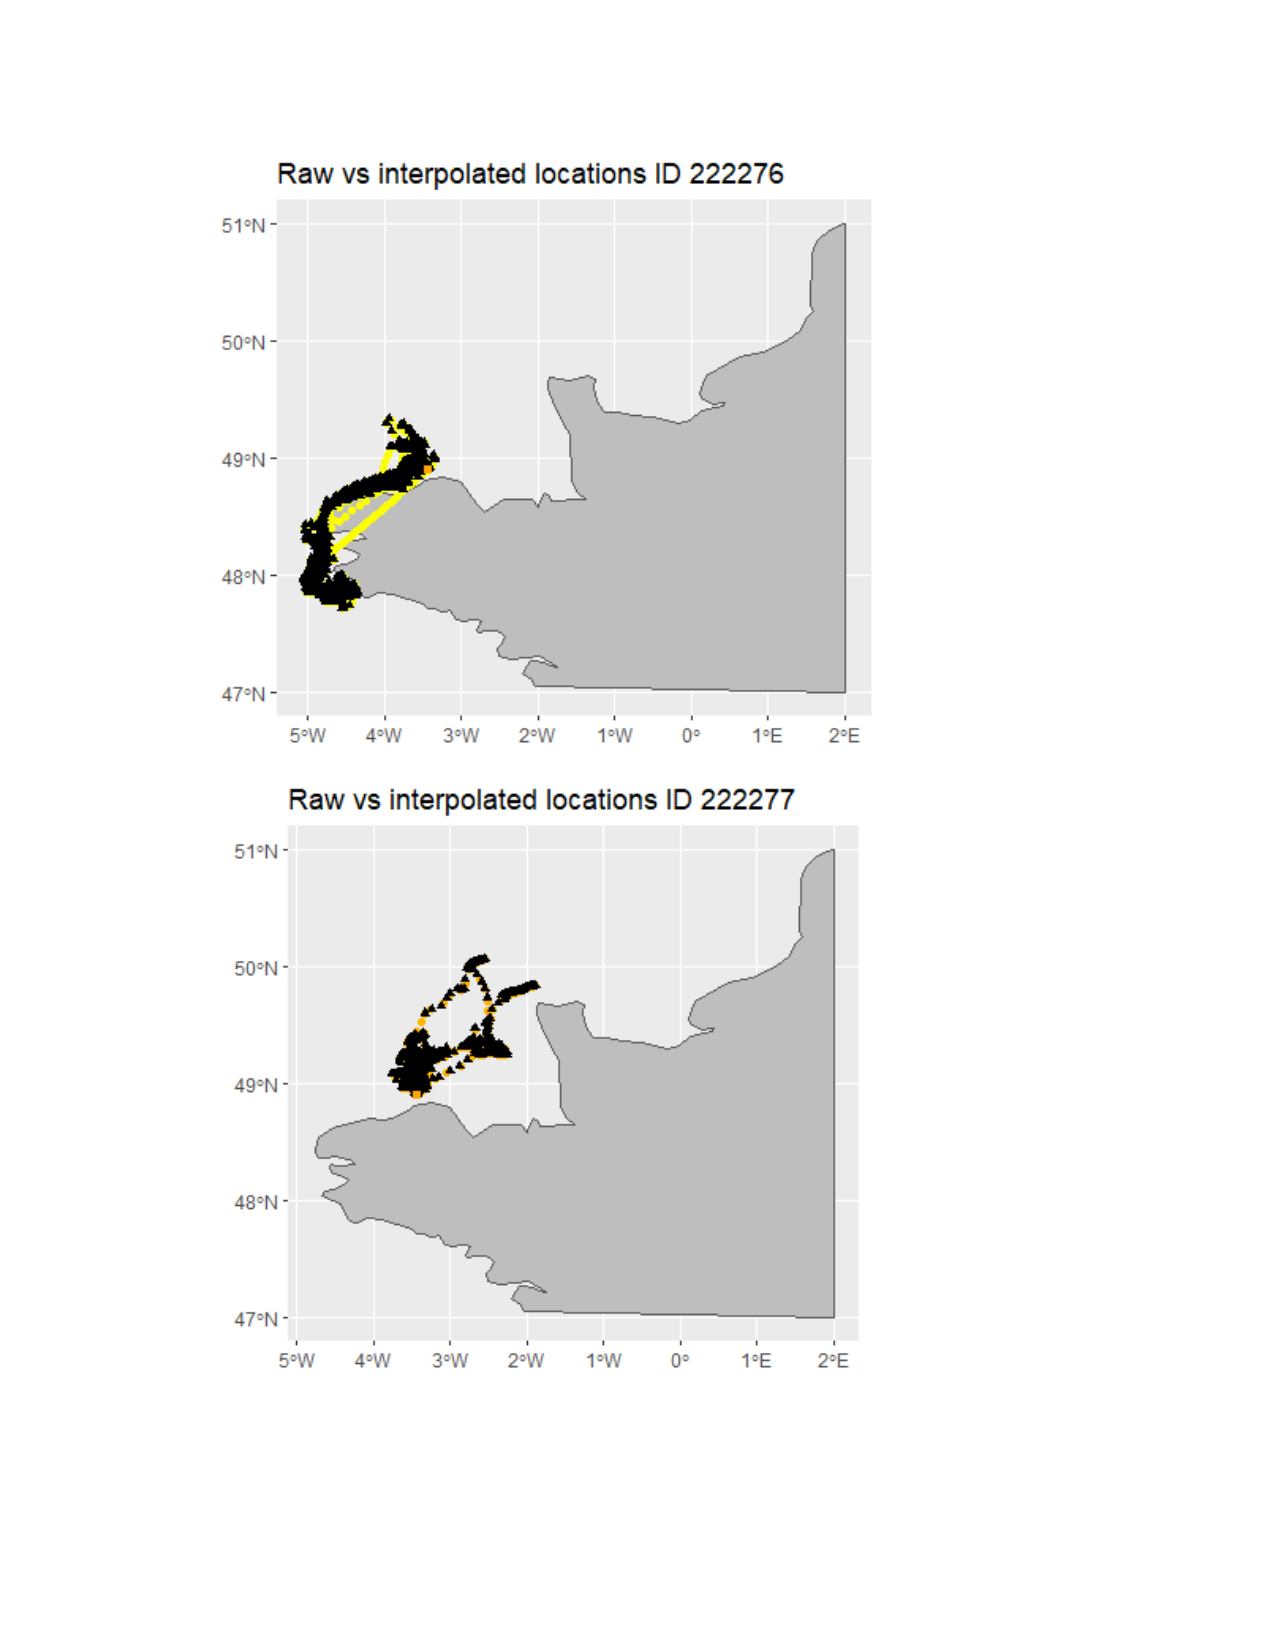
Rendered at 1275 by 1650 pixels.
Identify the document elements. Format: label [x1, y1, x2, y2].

picture [168, 775, 927, 1382]
picture [168, 150, 927, 757]
